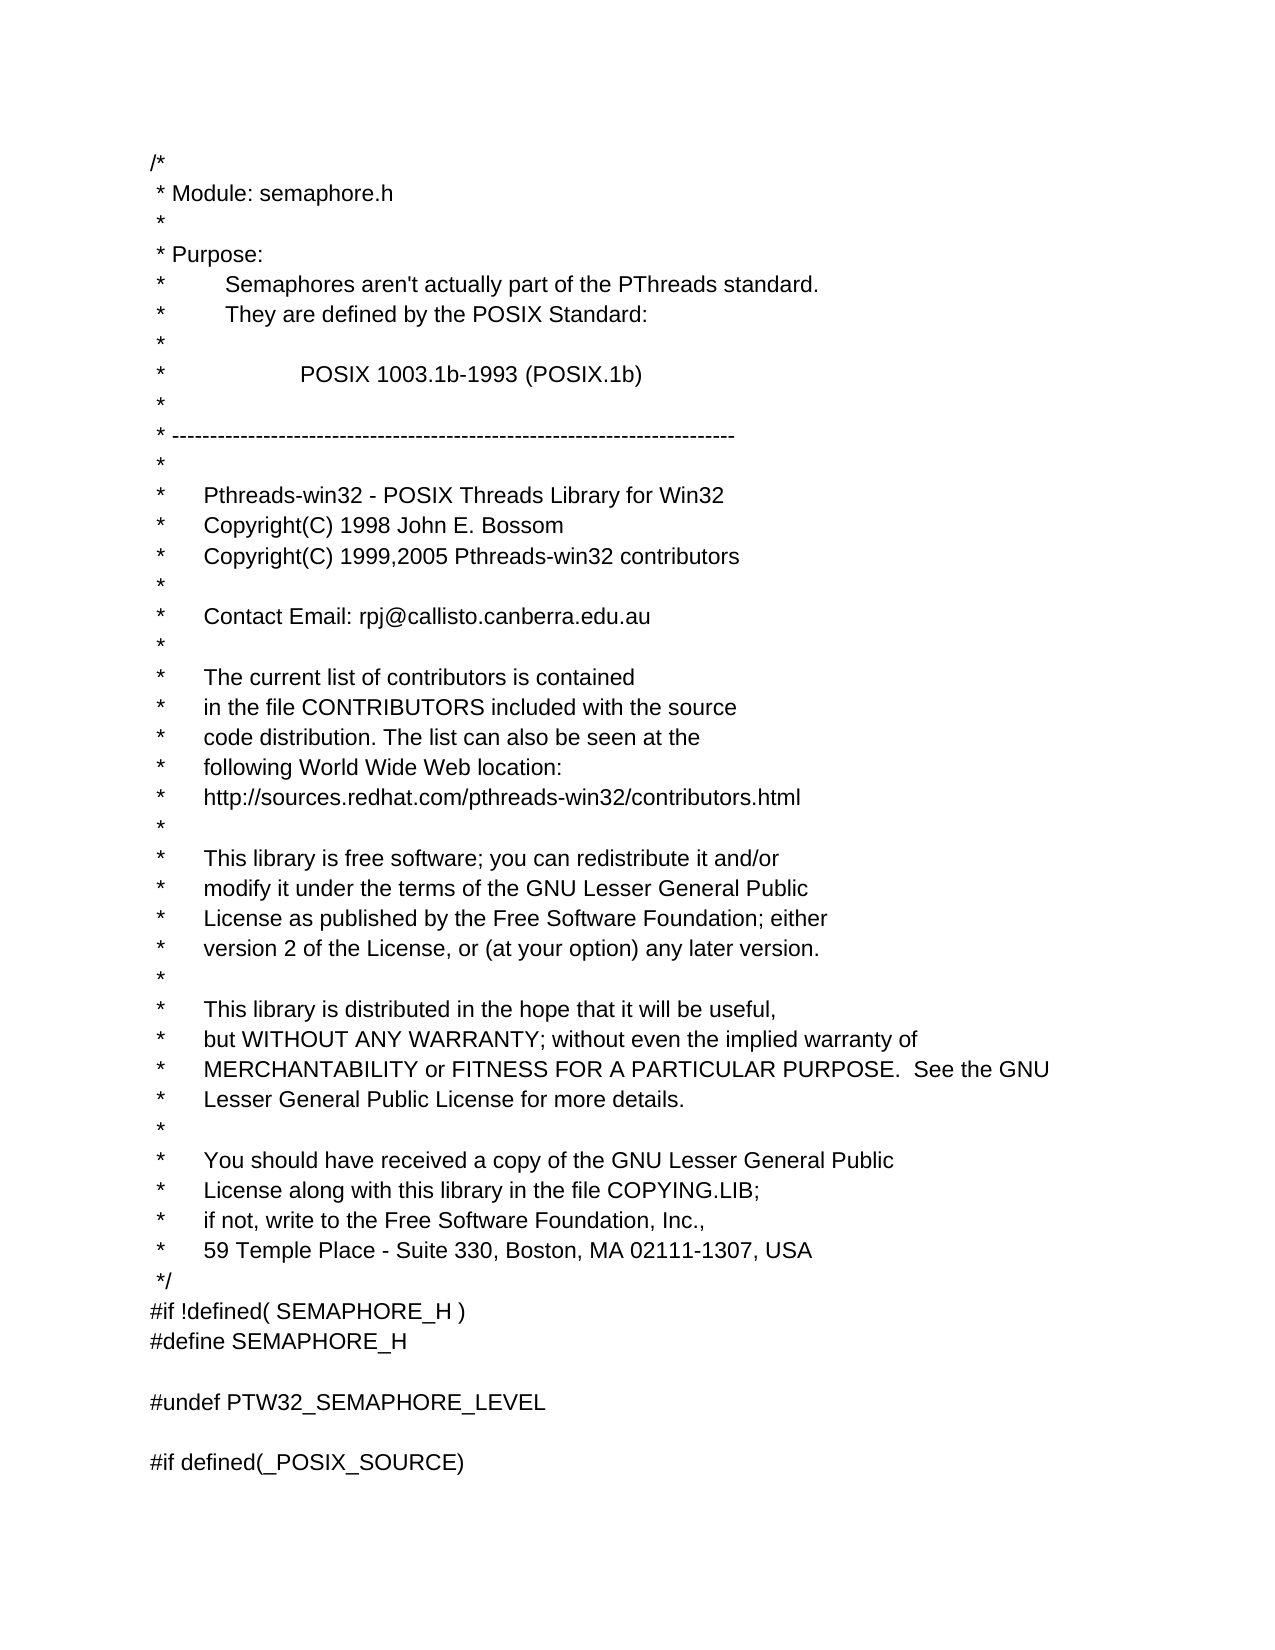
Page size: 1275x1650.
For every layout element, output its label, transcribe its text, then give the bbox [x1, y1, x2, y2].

text * [150, 331, 1125, 358]
text * Contact Email: rpj@callisto.canberra.edu.au [150, 603, 1125, 629]
text #define SEMAPHORE_H [150, 1328, 1125, 1354]
text * This library is distributed in the hope that it will be useful, [150, 996, 1125, 1022]
text * This library is free software; you can redistribute it and/or [150, 845, 1125, 871]
text * but WITHOUT ANY WARRANTY; without even the implied warranty of [150, 1026, 1125, 1052]
text /* [150, 150, 1125, 176]
text * 59 Temple Place - Suite 330, Boston, MA 02111-1307, USA [150, 1237, 1125, 1264]
text * Purpose: [150, 241, 1125, 267]
text * [150, 210, 1125, 237]
text * Copyright(C) 1998 John E. Bossom [150, 512, 1125, 539]
text * [150, 452, 1125, 478]
text * [150, 573, 1125, 599]
text * Lesser General Public License for more details. [150, 1086, 1125, 1113]
text * POSIX 1003.1b-1993 (POSIX.1b) [150, 361, 1125, 388]
text * [150, 1117, 1125, 1143]
text * License along with this library in the file COPYING.LIB; [150, 1177, 1125, 1203]
text * [150, 814, 1125, 841]
text #if defined(_POSIX_SOURCE) [150, 1449, 1125, 1475]
text * License as published by the Free Software Foundation; either [150, 905, 1125, 932]
text * MERCHANTABILITY or FITNESS FOR A PARTICULAR PURPOSE. See the GNU [150, 1056, 1125, 1083]
text * [150, 966, 1125, 992]
text * [150, 392, 1125, 418]
text * http://sources.redhat.com/pthreads-win32/contributors.html [150, 784, 1125, 811]
text * in the file CONTRIBUTORS included with the source [150, 694, 1125, 720]
text * Module: semaphore.h [150, 180, 1125, 207]
text */ [150, 1268, 1125, 1294]
text * Copyright(C) 1999,2005 Pthreads-win32 contributors [150, 543, 1125, 569]
text * Pthreads-win32 - POSIX Threads Library for Win32 [150, 482, 1125, 509]
text * code distribution. The list can also be seen at the [150, 724, 1125, 750]
text * [150, 633, 1125, 660]
text #undef PTW32_SEMAPHORE_LEVEL [150, 1388, 1125, 1415]
text * The current list of contributors is contained [150, 663, 1125, 690]
text * version 2 of the License, or (at your option) any later version. [150, 935, 1125, 962]
text * You should have received a copy of the GNU Lesser General Public [150, 1147, 1125, 1173]
text * They are defined by the POSIX Standard: [150, 301, 1125, 327]
text * -------------------------------------------------------------------------- [150, 422, 1125, 448]
text * modify it under the terms of the GNU Lesser General Public [150, 875, 1125, 901]
text * if not, write to the Free Software Foundation, Inc., [150, 1207, 1125, 1234]
text * following World Wide Web location: [150, 754, 1125, 781]
text #if !defined( SEMAPHORE_H ) [150, 1298, 1125, 1324]
text * Semaphores aren't actually part of the PThreads standard. [150, 271, 1125, 297]
